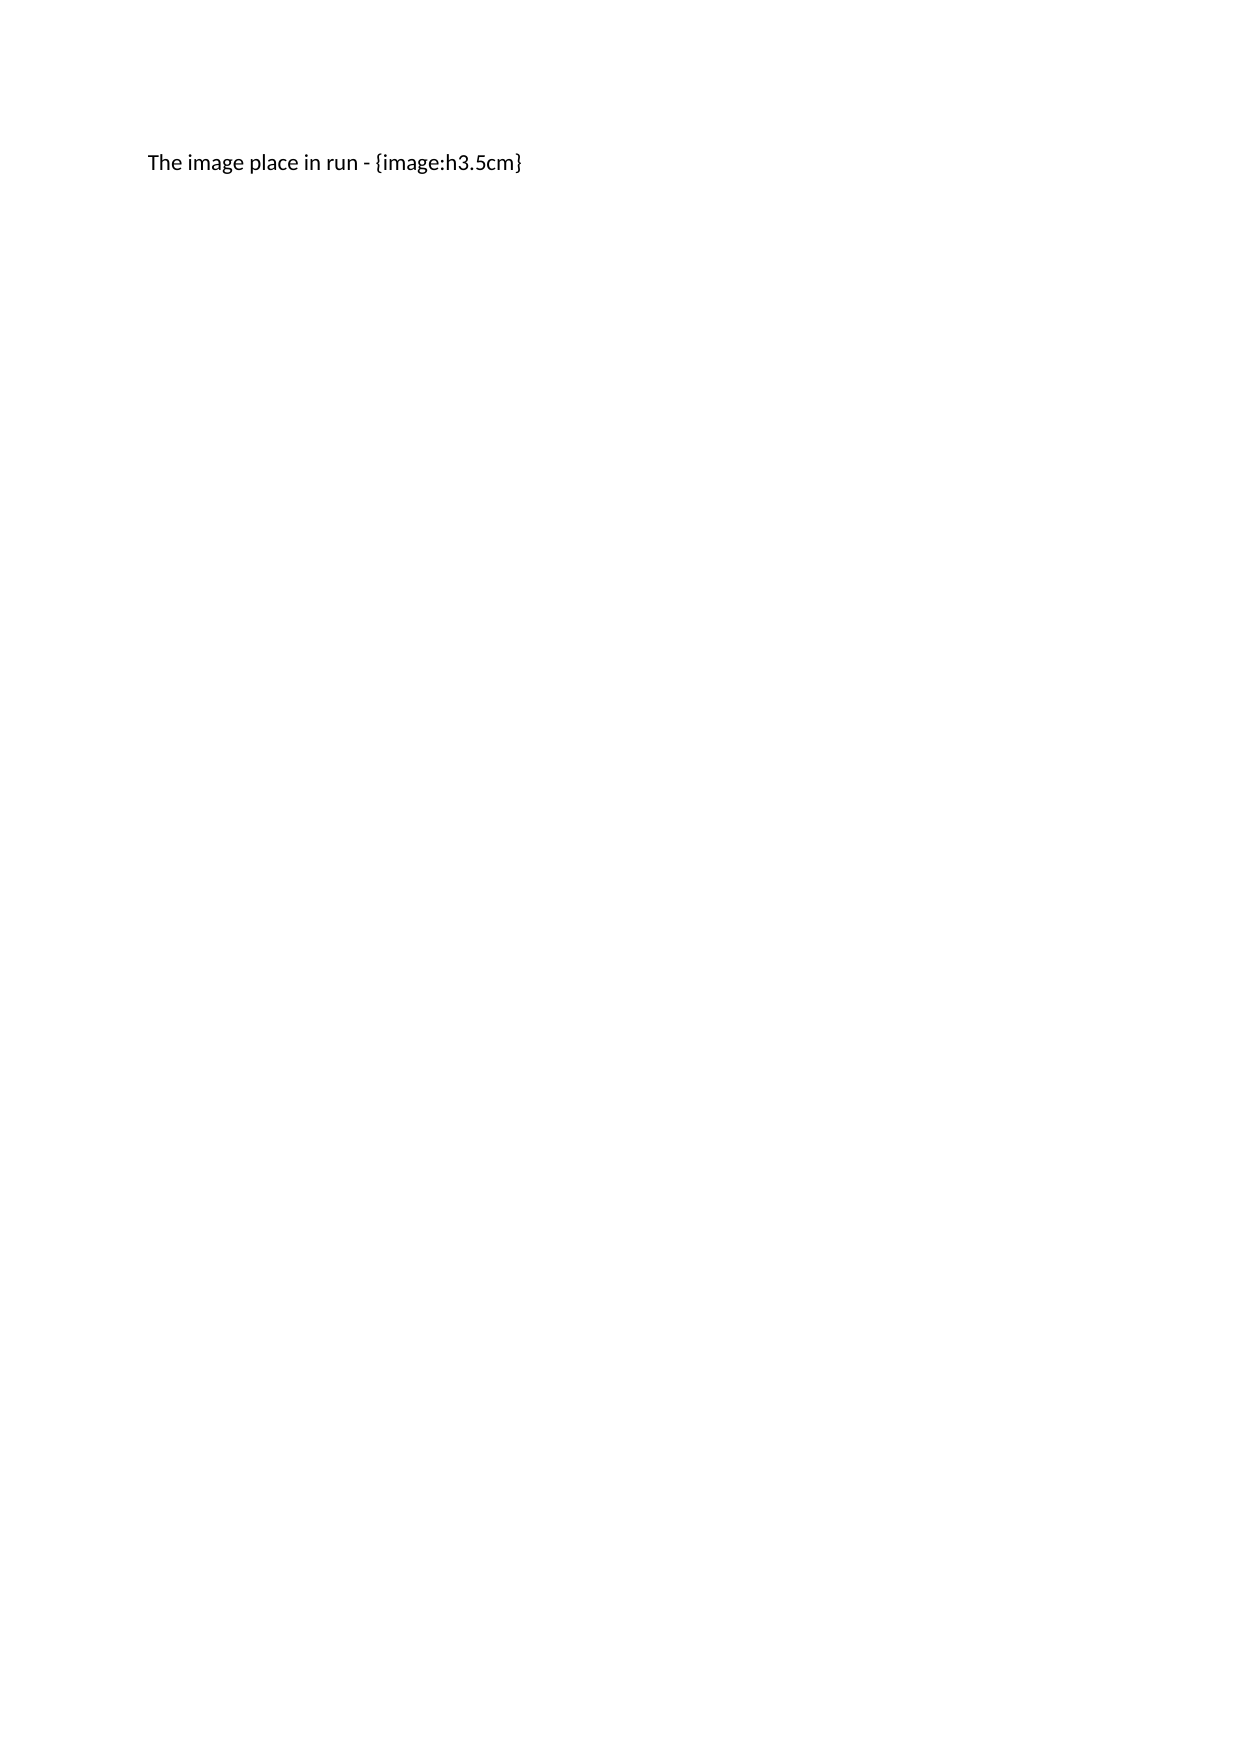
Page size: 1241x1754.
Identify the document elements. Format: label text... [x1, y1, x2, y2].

text The image place in run - {image:h3.5cm} [148, 148, 1093, 176]
